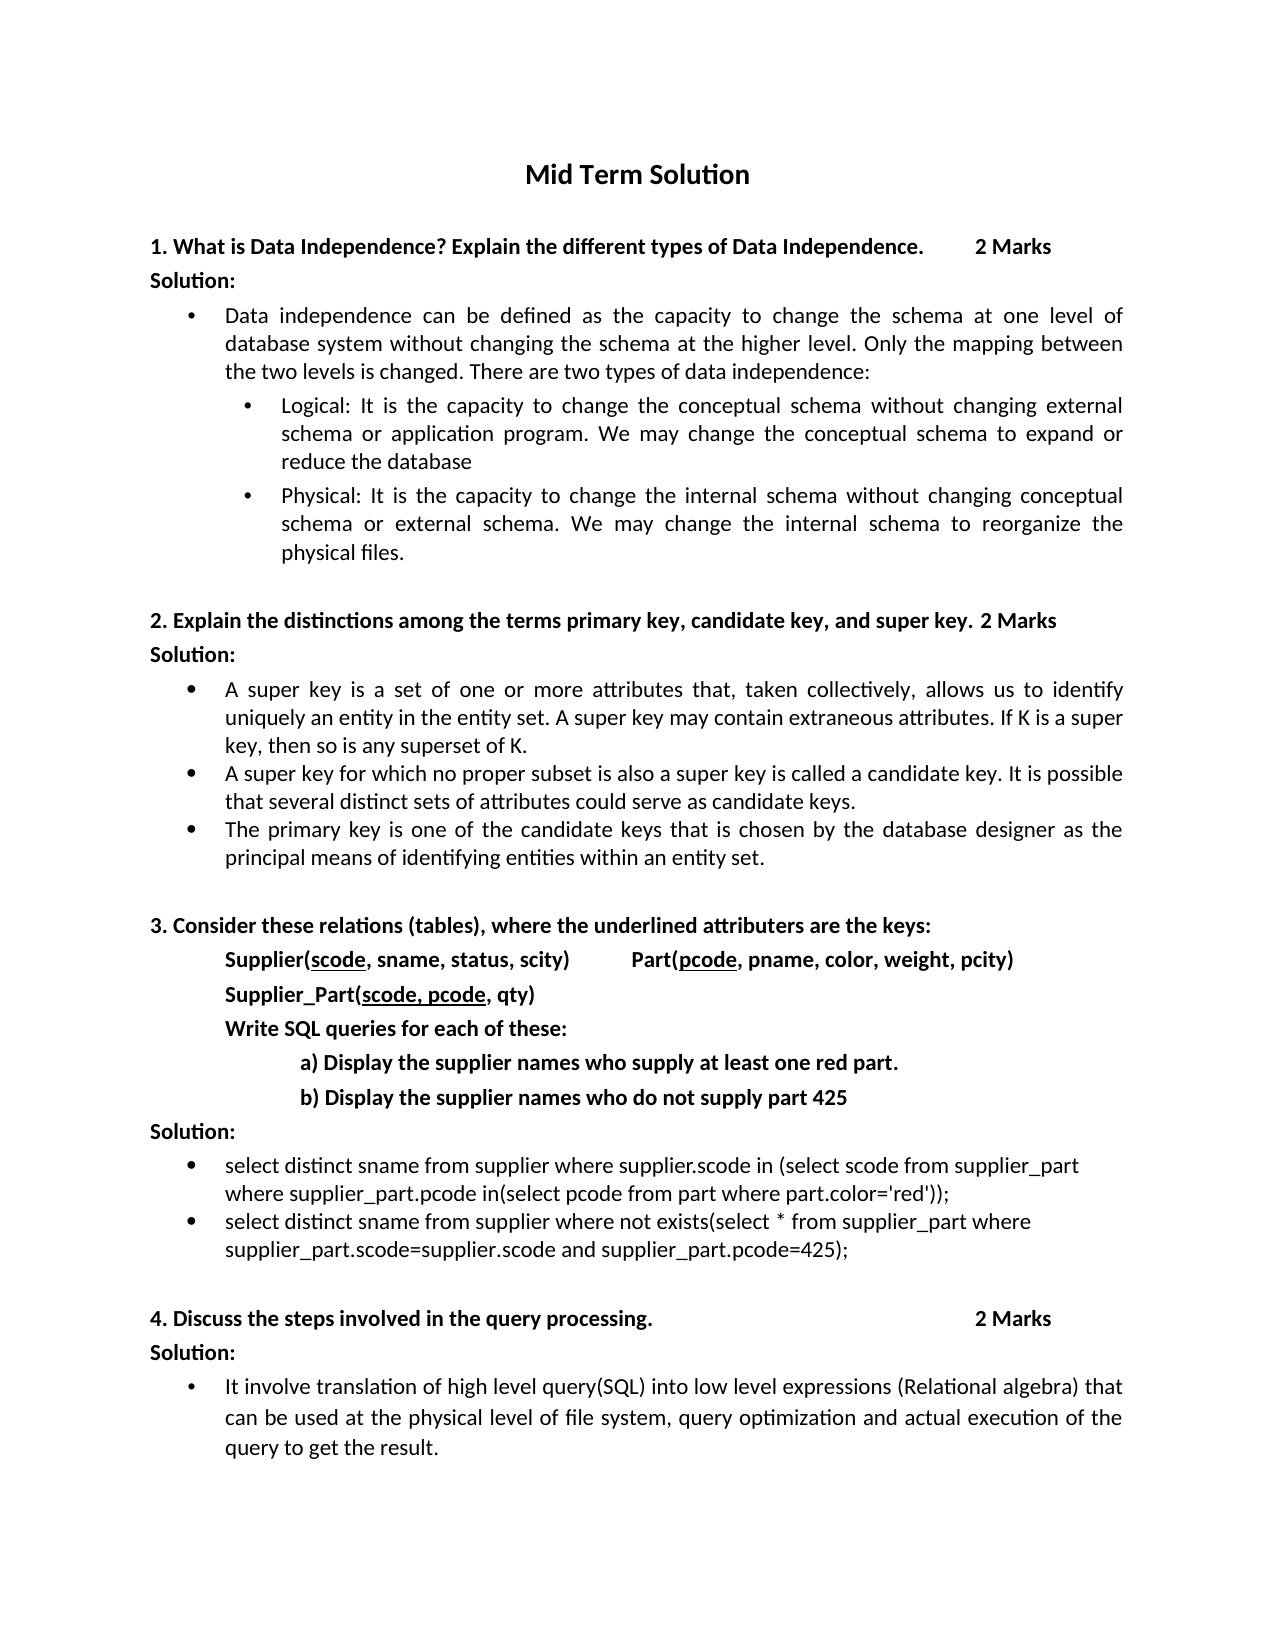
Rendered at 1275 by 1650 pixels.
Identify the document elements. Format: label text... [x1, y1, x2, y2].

text Supplier(scode, sname, status, scity) Part(pcode, pname, color, weight, pcity) [150, 946, 1125, 974]
list A super key for which no proper subset is also a super key is called a candidate key. It is possible that several distinct sets of attributes could serve as candidate keys. [187, 759, 1125, 815]
list Logical: It is the capacity to change the conceptual schema without changing external schema or application program. We may change the conceptual schema to expand or reduce the database [244, 391, 1125, 475]
text 3. Consider these relations (tables), where the underlined attributers are the keys: [150, 911, 1125, 939]
text 4. Discuss the steps involved in the query processing. 2 Marks [150, 1304, 1125, 1332]
text 2. Explain the distinctions among the terms primary key, candidate key, and super key. 2 Marks [150, 606, 1125, 634]
list Data independence can be defined as the capacity to change the schema at one level of database system without changing the schema at the higher level. Only the mapping between the two levels is changed. There are two types of data independence: [187, 301, 1125, 385]
text Solution: [150, 640, 1125, 668]
text 1. What is Data Independence? Explain the different types of Data Independence. 2 Marks [150, 232, 1125, 260]
text a) Display the supplier names who supply at least one red part. [225, 1048, 1125, 1076]
text Solution: [150, 1338, 1125, 1366]
list select distinct sname from supplier where not exists(select * from supplier_part where supplier_part.scode=supplier.scode and supplier_part.pcode=425); [187, 1207, 1125, 1263]
text Solution: [150, 267, 1125, 295]
text Solution: [150, 1117, 1125, 1145]
list It involve translation of high level query(SQL) into low level expressions (Relational algebra) that can be used at the physical level of file system, query optimization and actual execution of the query to get the result. [187, 1372, 1125, 1461]
text Mid Term Solution [150, 156, 1125, 192]
text b) Display the supplier names who do not supply part 425 [225, 1083, 1125, 1111]
text Supplier_Part(scode, pcode, qty) [150, 980, 1125, 1008]
list A super key is a set of one or more attributes that, taken collectively, allows us to identify uniquely an entity in the entity set. A super key may contain extraneous attributes. If K is a super key, then so is any superset of K. [187, 675, 1125, 759]
list Physical: It is the capacity to change the internal schema without changing conceptual schema or external schema. We may change the internal schema to reorganize the physical files. [244, 482, 1125, 566]
text Write SQL queries for each of these: [150, 1014, 1125, 1042]
list The primary key is one of the candidate keys that is chosen by the database designer as the principal means of identifying entities within an entity set. [187, 815, 1125, 871]
list select distinct sname from supplier where supplier.scode in (select scode from supplier_part where supplier_part.pcode in(select pcode from part where part.color='red')); [187, 1151, 1125, 1207]
